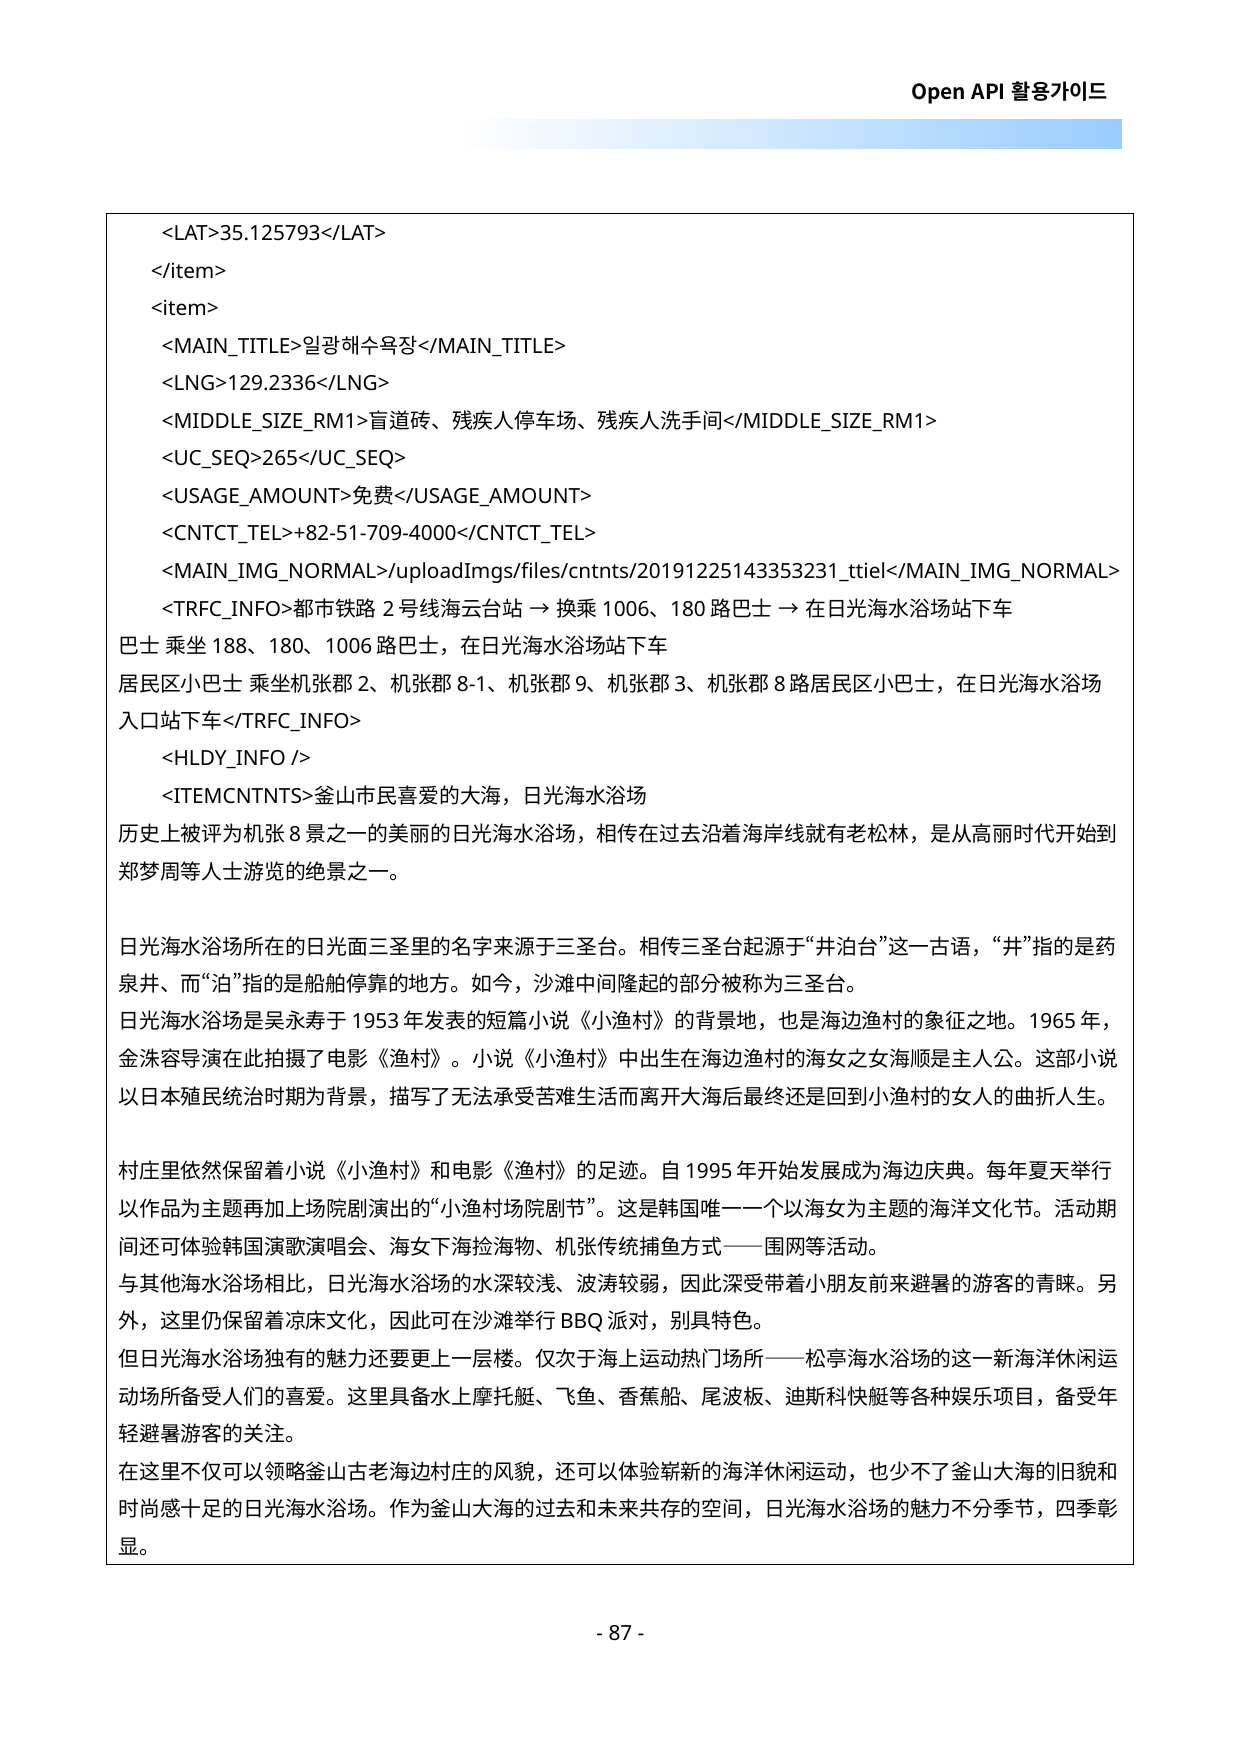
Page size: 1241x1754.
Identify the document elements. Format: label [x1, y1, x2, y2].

table_cell [107, 214, 1133, 1564]
